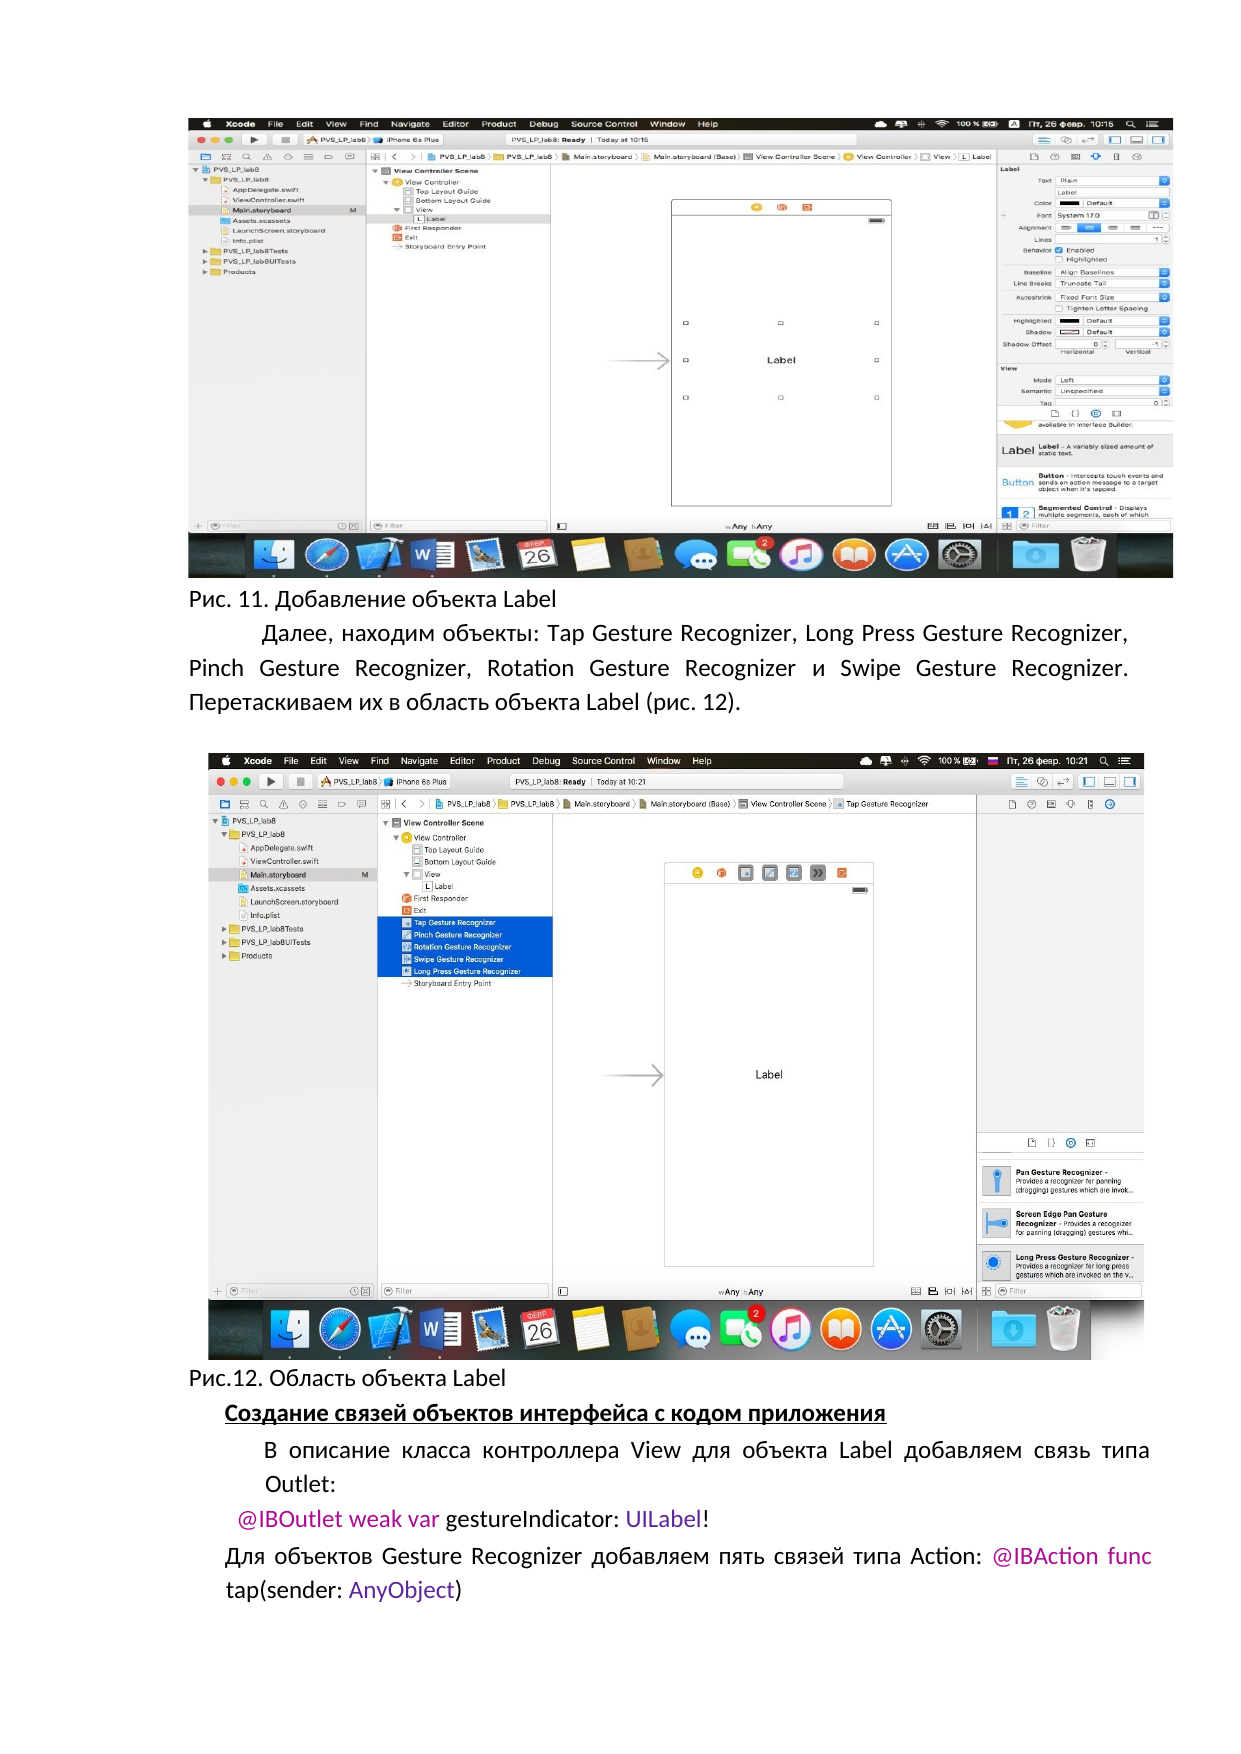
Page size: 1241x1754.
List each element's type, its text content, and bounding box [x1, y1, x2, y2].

text @IBOutlet weak var gestureIndicator: UILabel! [224, 1503, 1152, 1534]
picture [208, 753, 1145, 1360]
text Далее, находим объекты: Tap Gesture Recognizer, Long Press Gesture Recognizer, Pinch Gesture Recognizer, Rotation Gesture Recognizer и Swipe Gesture Recognizer. Перетаскиваем их в область объекта Label (рис. 12). [189, 618, 1129, 716]
text Для объектов Gesture Recognizer добавляем пять связей типа Action: @IBAction func tap(sender: AnyObject) [224, 1540, 1152, 1605]
picture [188, 118, 1174, 578]
text Рис. 11. Добавление объекта Label [189, 583, 1152, 613]
text Рис.12. Область объекта Label [189, 1362, 1152, 1393]
text В описание класса контроллера View для объекта Label добавляем связь типа Outlet: [264, 1434, 1152, 1499]
subtitle Создание связей объектов интерфейса с кодом приложения [224, 1397, 1152, 1427]
